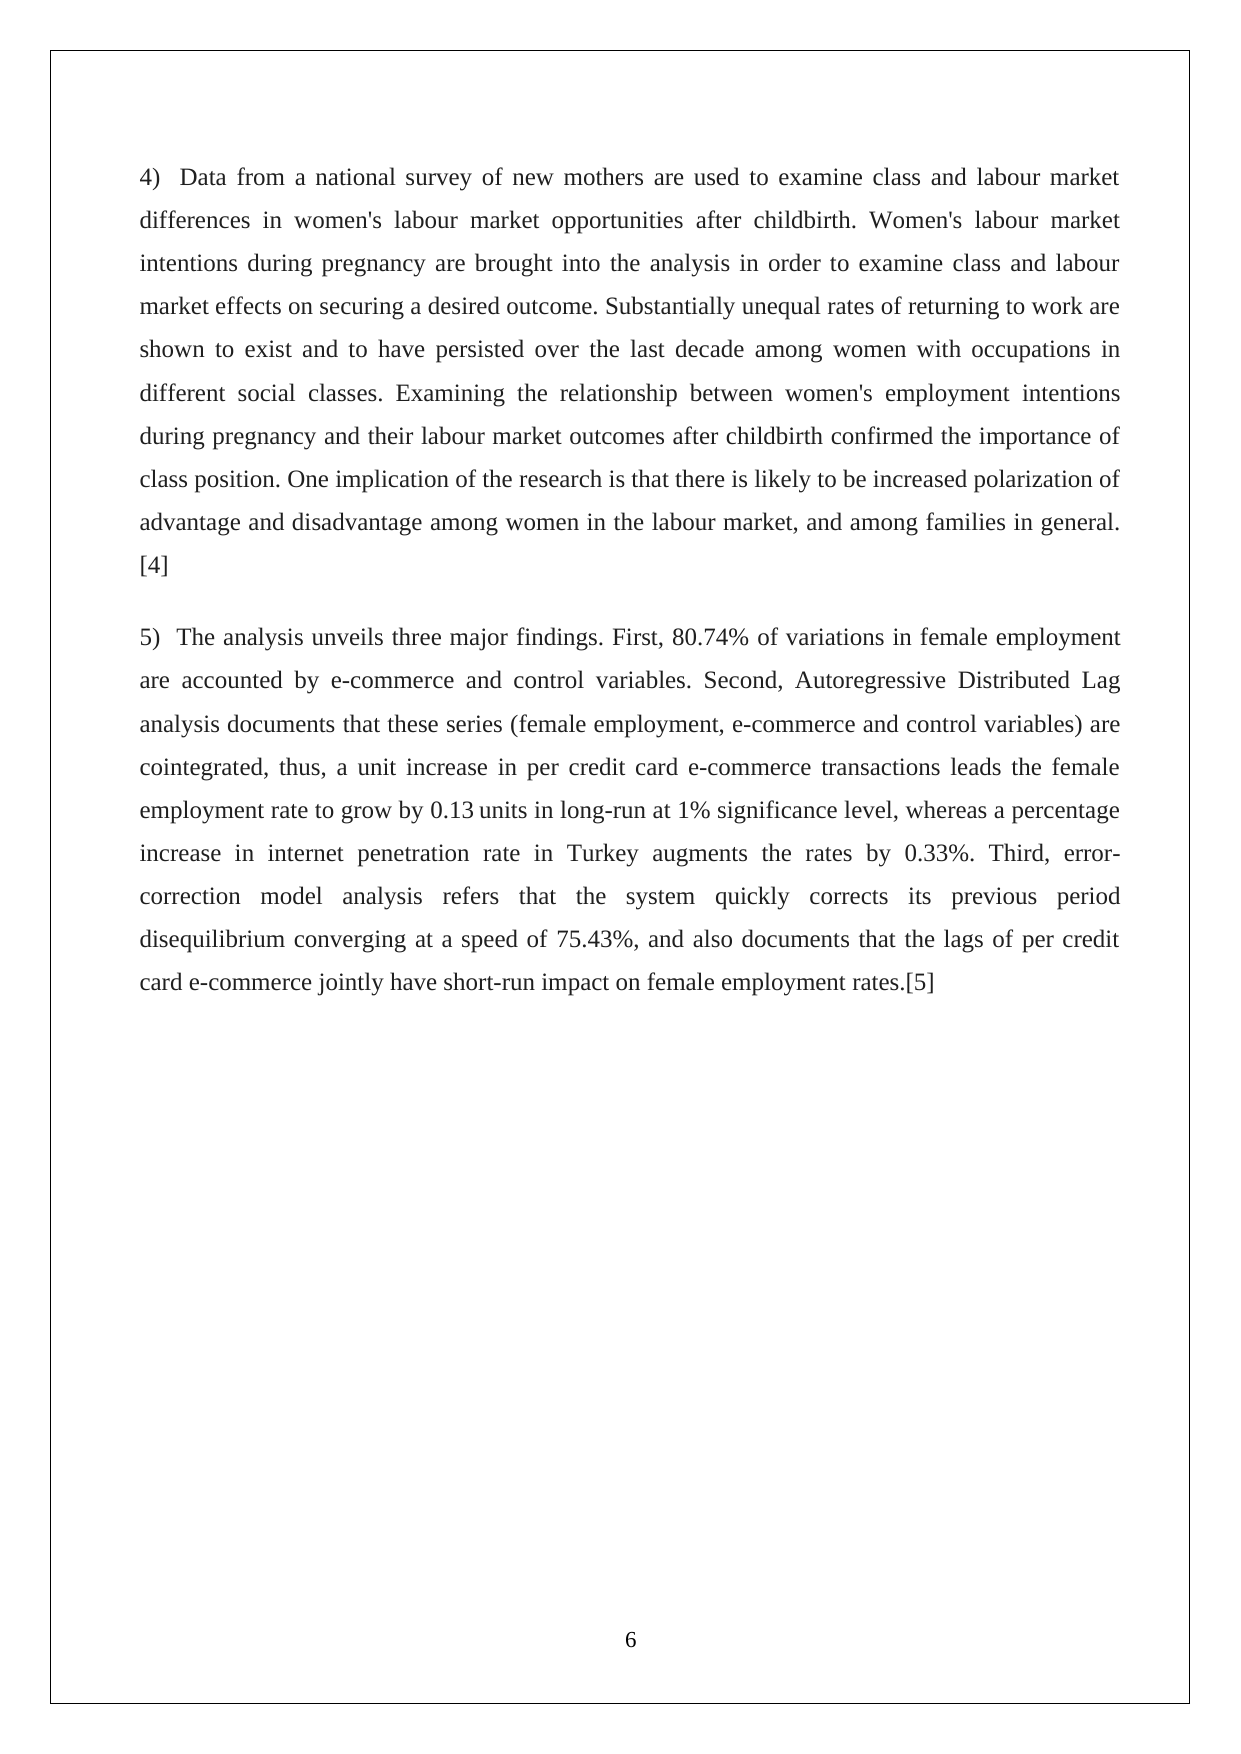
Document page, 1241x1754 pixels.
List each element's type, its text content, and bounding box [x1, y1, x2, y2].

text 4) Data from a national survey of new mothers are used to examine class and labour market differences in women's labour market opportunities after childbirth. Women's labour market intentions during pregnancy are brought into the analysis in order to examine class and labour market effects on securing a desired outcome. Substantially unequal rates of returning to work are shown to exist and to have persisted over the last decade among women with occupations in different social classes. Examining the relationship between women's employment intentions during pregnancy and their labour market outcomes after childbirth confirmed the importance of class position. One implication of the research is that there is likely to be increased polarization of advantage and disadvantage among women in the labour market, and among families in general.[4] [139, 162, 1121, 579]
text 5) The analysis unveils three major findings. First, 80.74% of variations in female employment are accounted by e-commerce and control variables. Second, Autoregressive Distributed Lag analysis documents that these series (female employment, e-commerce and control variables) are cointegrated, thus, a unit increase in per credit card e-commerce transactions leads the female employment rate to grow by 0.13 units in long-run at 1% significance level, whereas a percentage increase in internet penetration rate in Turkey augments the rates by 0.33%. Third, error-correction model analysis refers that the system quickly corrects its previous period disequilibrium converging at a speed of 75.43%, and also documents that the lags of per credit card e-commerce jointly have short-run impact on female employment rates.[5] [139, 622, 1121, 996]
